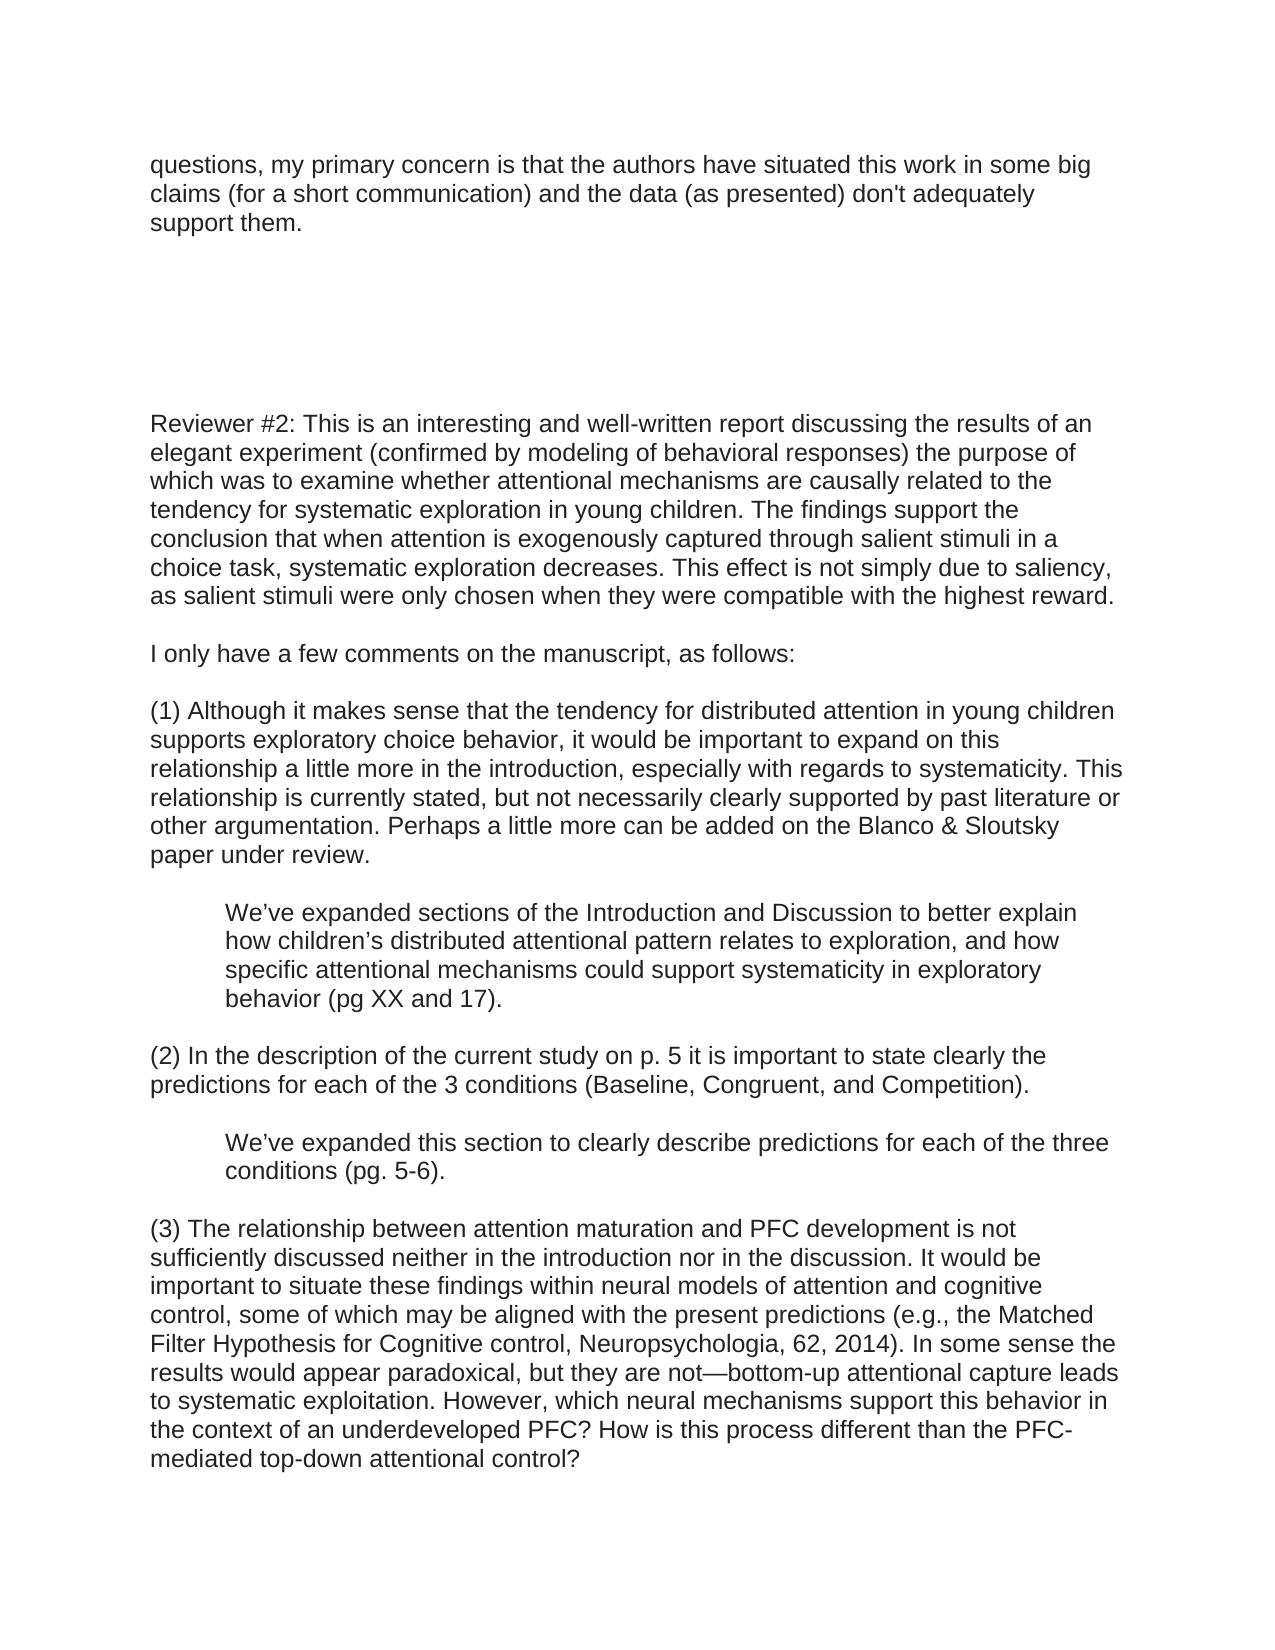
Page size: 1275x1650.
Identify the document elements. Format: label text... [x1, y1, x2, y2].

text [150, 150, 1125, 236]
text We’ve expanded sections of the Introduction and Discussion to better explain how children’s distributed attentional pattern relates to exploration, and how specific attentional mechanisms could support systematicity in exploratory behavior (pg XX and 17). [225, 897, 1125, 1012]
text We’ve expanded this section to clearly describe predictions for each of the three conditions (pg. 5-6). [225, 1127, 1125, 1185]
text Reviewer #2: This is an interesting and well-written report discussing the results of an elegant experiment (confirmed by modeling of behavioral responses) the purpose of which was to examine whether attentional mechanisms are causally related to the tendency for systematic exploration in young children. The findings support the conclusion that when attention is exogenously captured through salient stimuli in a choice task, systematic exploration decreases. This effect is not simply due to saliency, as salient stimuli were only chosen when they were compatible with the highest reward. I only have a few comments on the manuscript, as follows: (1) Although it makes sense that the tendency for distributed attention in young children supports exploratory choice behavior, it would be important to expand on this relationship a little more in the introduction, especially with regards to systematicity. This relationship is currently stated, but not necessarily clearly supported by past literature or other argumentation. Perhaps a little more can be added on the Blanco & Sloutsky paper under review. [150, 409, 1125, 869]
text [150, 1214, 1125, 1472]
